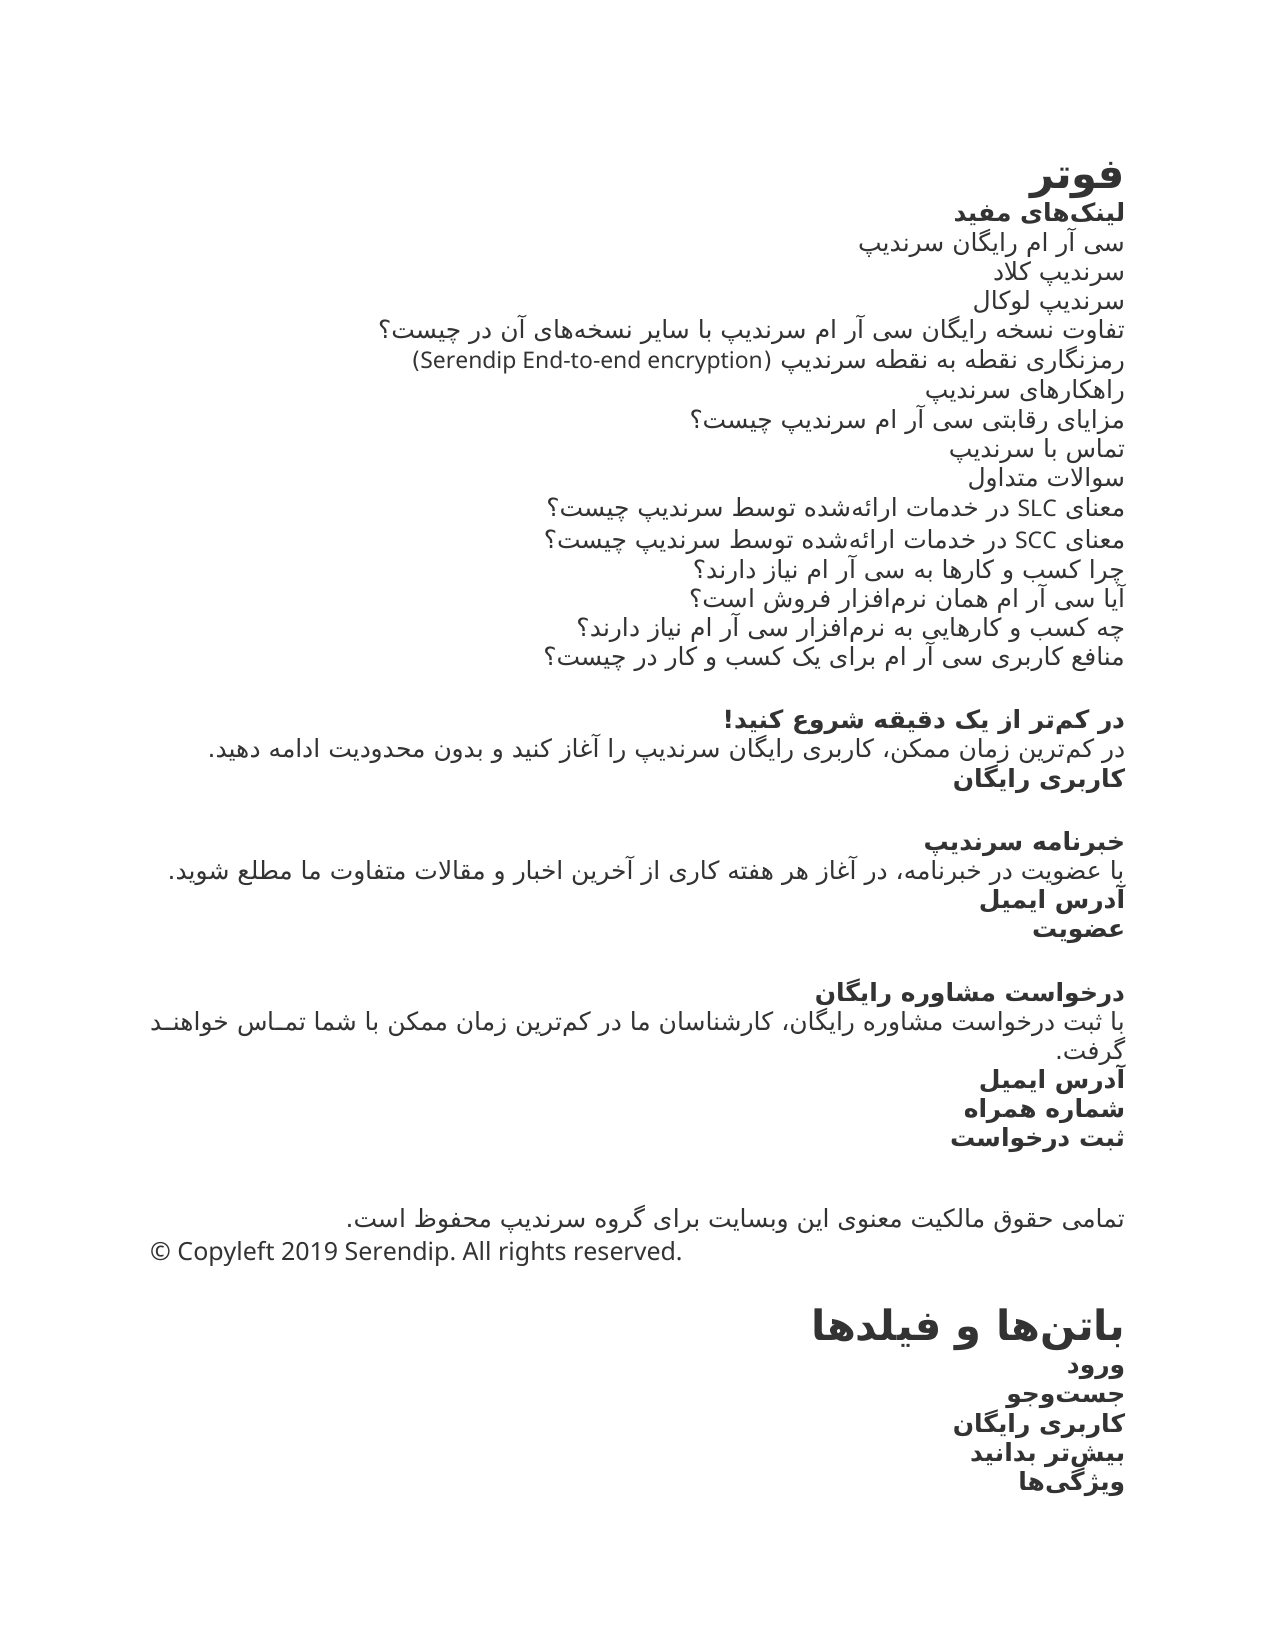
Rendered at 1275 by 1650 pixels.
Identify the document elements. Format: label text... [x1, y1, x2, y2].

subtitle معنای SCC در خدمات ارائه‌شده توسط سرندیپ چیست؟ [150, 523, 1125, 555]
text در کم‌تر از یک دقیقه شروع کنید! [150, 706, 1125, 735]
subtitle چرا کسب و کارها به سی آر ام نیاز دارند؟ [150, 555, 1125, 584]
text آدرس ایمیل [150, 885, 1125, 914]
subtitle سوالات متداول [150, 463, 1125, 492]
text باتن‌ها و فیلدها [150, 1302, 1125, 1350]
text آدرس ایمیل [150, 1065, 1125, 1094]
subtitle مزایای رقابتی سی آر ام سرندیپ چیست؟ [150, 405, 1125, 434]
subtitle سرندیپ کلاد [150, 257, 1125, 286]
text بیش‌تر بدانید [150, 1438, 1125, 1467]
subtitle تماس با سرندیپ [150, 434, 1125, 463]
text لینک‌های مفید [150, 198, 1125, 228]
subtitle رمزنگاری نقطه به نقطه سرندیپ (Serendip End-to-end encryption) [150, 344, 1125, 376]
text ویژگی‌ها [150, 1467, 1125, 1496]
text جست‌وجو [150, 1379, 1125, 1409]
text خبرنامه سرندیپ [150, 827, 1125, 856]
subtitle منافع کاربری سی آر ام برای یک کسب و کار در چیست؟ [150, 642, 1125, 671]
text با عضویت در خبرنامه، در آغاز هر هفته کاری از آخرین اخبار و مقالات متفاوت ما مطلع شوید. [150, 856, 1125, 885]
subtitle سرندیپ لوکال [150, 286, 1125, 315]
subtitle آیا سی آر ام همان نرم‌افزار فروش است؟ [150, 584, 1125, 613]
text عضویت [150, 914, 1125, 944]
subtitle معنای SLC در خدمات ارائه‌شده توسط سرندیپ چیست؟ [150, 492, 1125, 523]
text با ثبت درخواست مشاوره رایگان، کارشناسان ما در کم‌ترین زمان ممکن با شما تماس خواهند گرفت. [150, 1007, 1125, 1065]
text ثبت درخواست [150, 1124, 1125, 1153]
subtitle سی آر ام رایگان سرندیپ [150, 228, 1125, 257]
text در کم‌ترین زمان ممکن، کاربری رایگان سرندیپ را آغاز کنید و بدون محدودیت ادامه دهید. [150, 735, 1125, 764]
text کاربری رایگان [150, 764, 1125, 793]
text شماره همراه [150, 1094, 1125, 1124]
subtitle راهکارهای سرندیپ [150, 376, 1125, 405]
text کاربری رایگان [150, 1409, 1125, 1438]
text فوتر [150, 150, 1125, 198]
text © Copyleft 2019 Serendip. All rights reserved. [150, 1234, 1125, 1268]
text چه کسب و کارهایی به نرم‌افزار سی آر ام نیاز دارند؟ [150, 613, 1125, 642]
text ورود [150, 1350, 1125, 1379]
subtitle تفاوت نسخه رایگان سی آر ام سرندیپ با سایر نسخه‌های آن در چیست؟ [150, 315, 1125, 344]
text درخواست مشاوره رایگان [150, 978, 1125, 1007]
text تمامی حقوق مالکیت معنوی این وبسایت برای گروه سرندیپ محفوظ است. [150, 1187, 1125, 1234]
